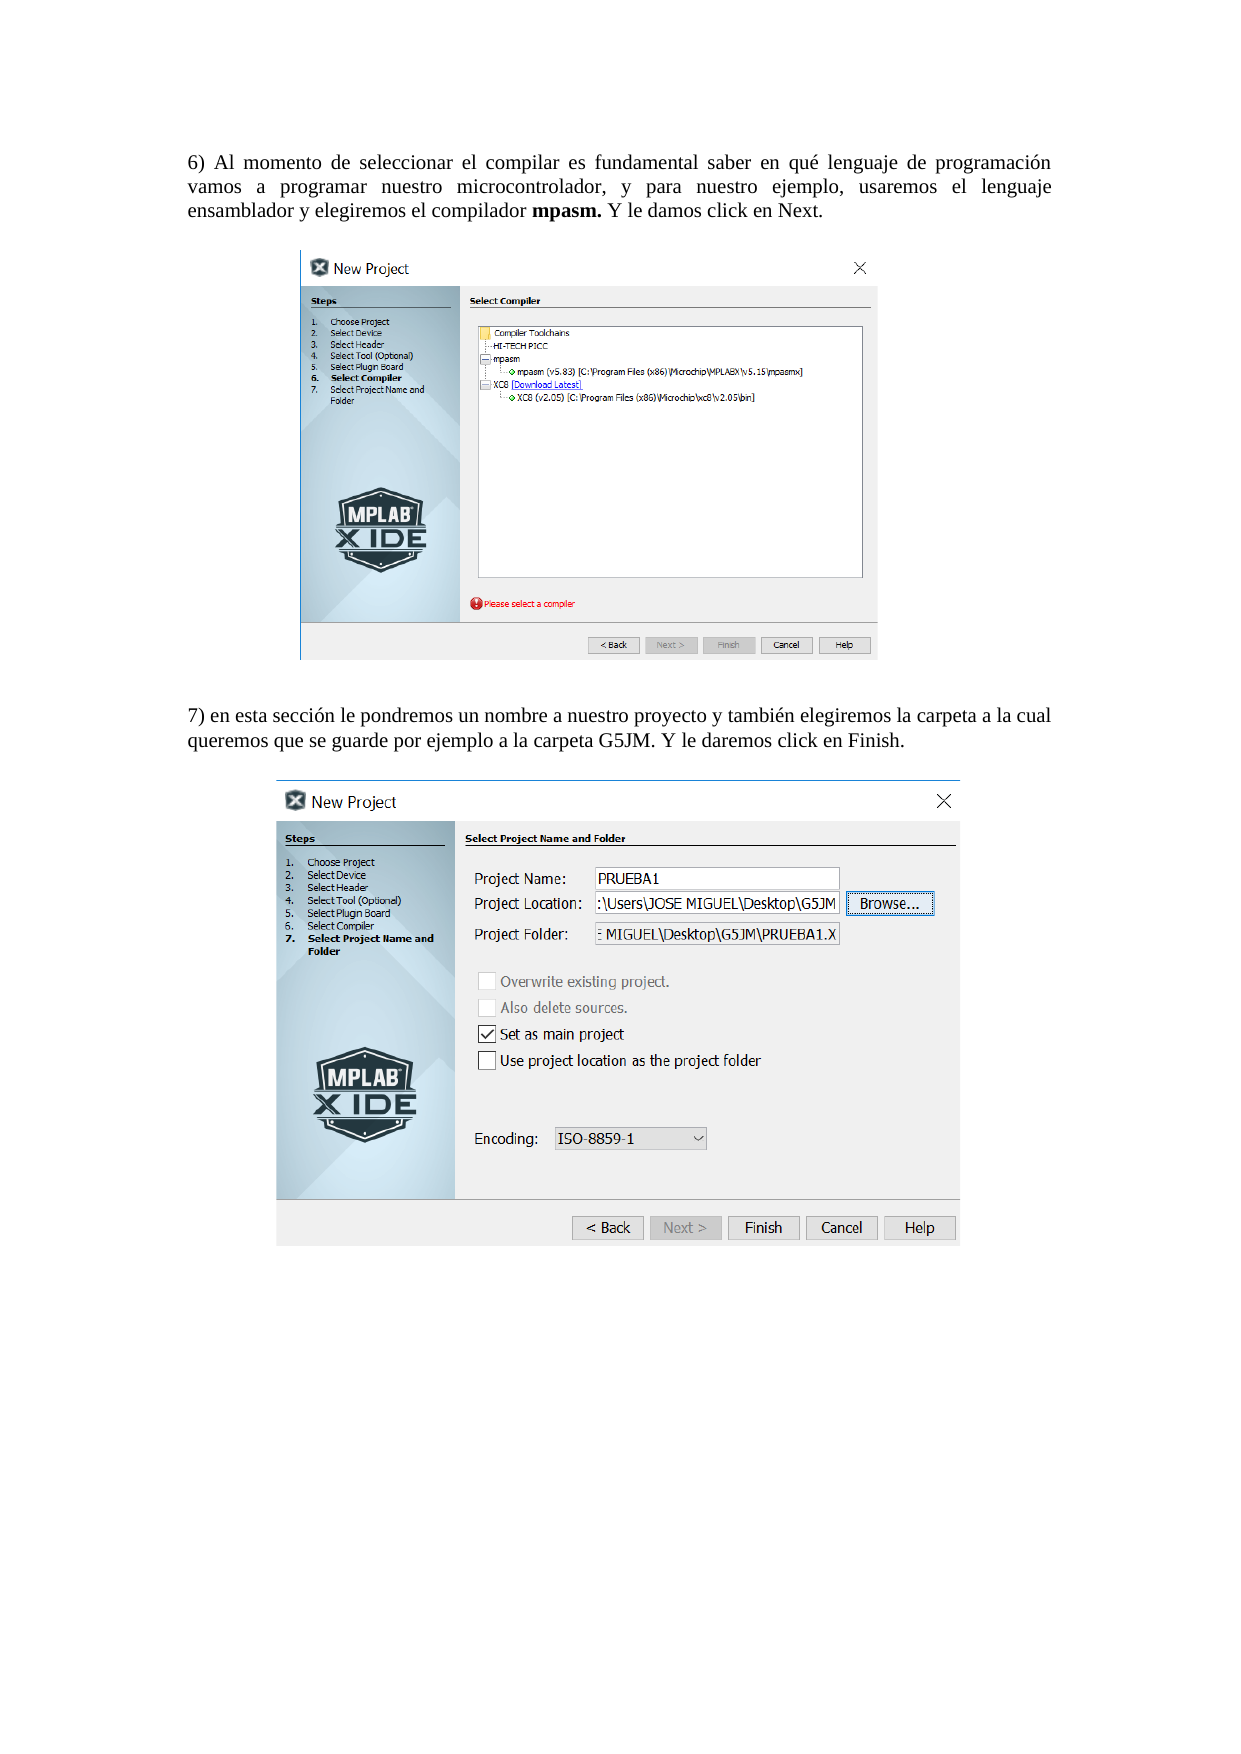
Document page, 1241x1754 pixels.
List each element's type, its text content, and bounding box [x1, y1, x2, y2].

text 7) en esta sección le pondremos un nombre a nuestro proyecto y también elegiremos la carpeta a la cual queremos que se guarde por ejemplo a la carpeta G5JM. Y le daremos click en Finish. [187, 703, 1053, 752]
picture [276, 780, 960, 1246]
text 6) Al momento de seleccionar el compilar es fundamental saber en qué lenguaje de programación vamos a programar nuestro microcontrolador, y para nuestro ejemplo, usaremos el lenguaje ensamblador y elegiremos el compilador mpasm. Y le damos click en Next. [187, 150, 1053, 222]
picture [300, 250, 878, 660]
